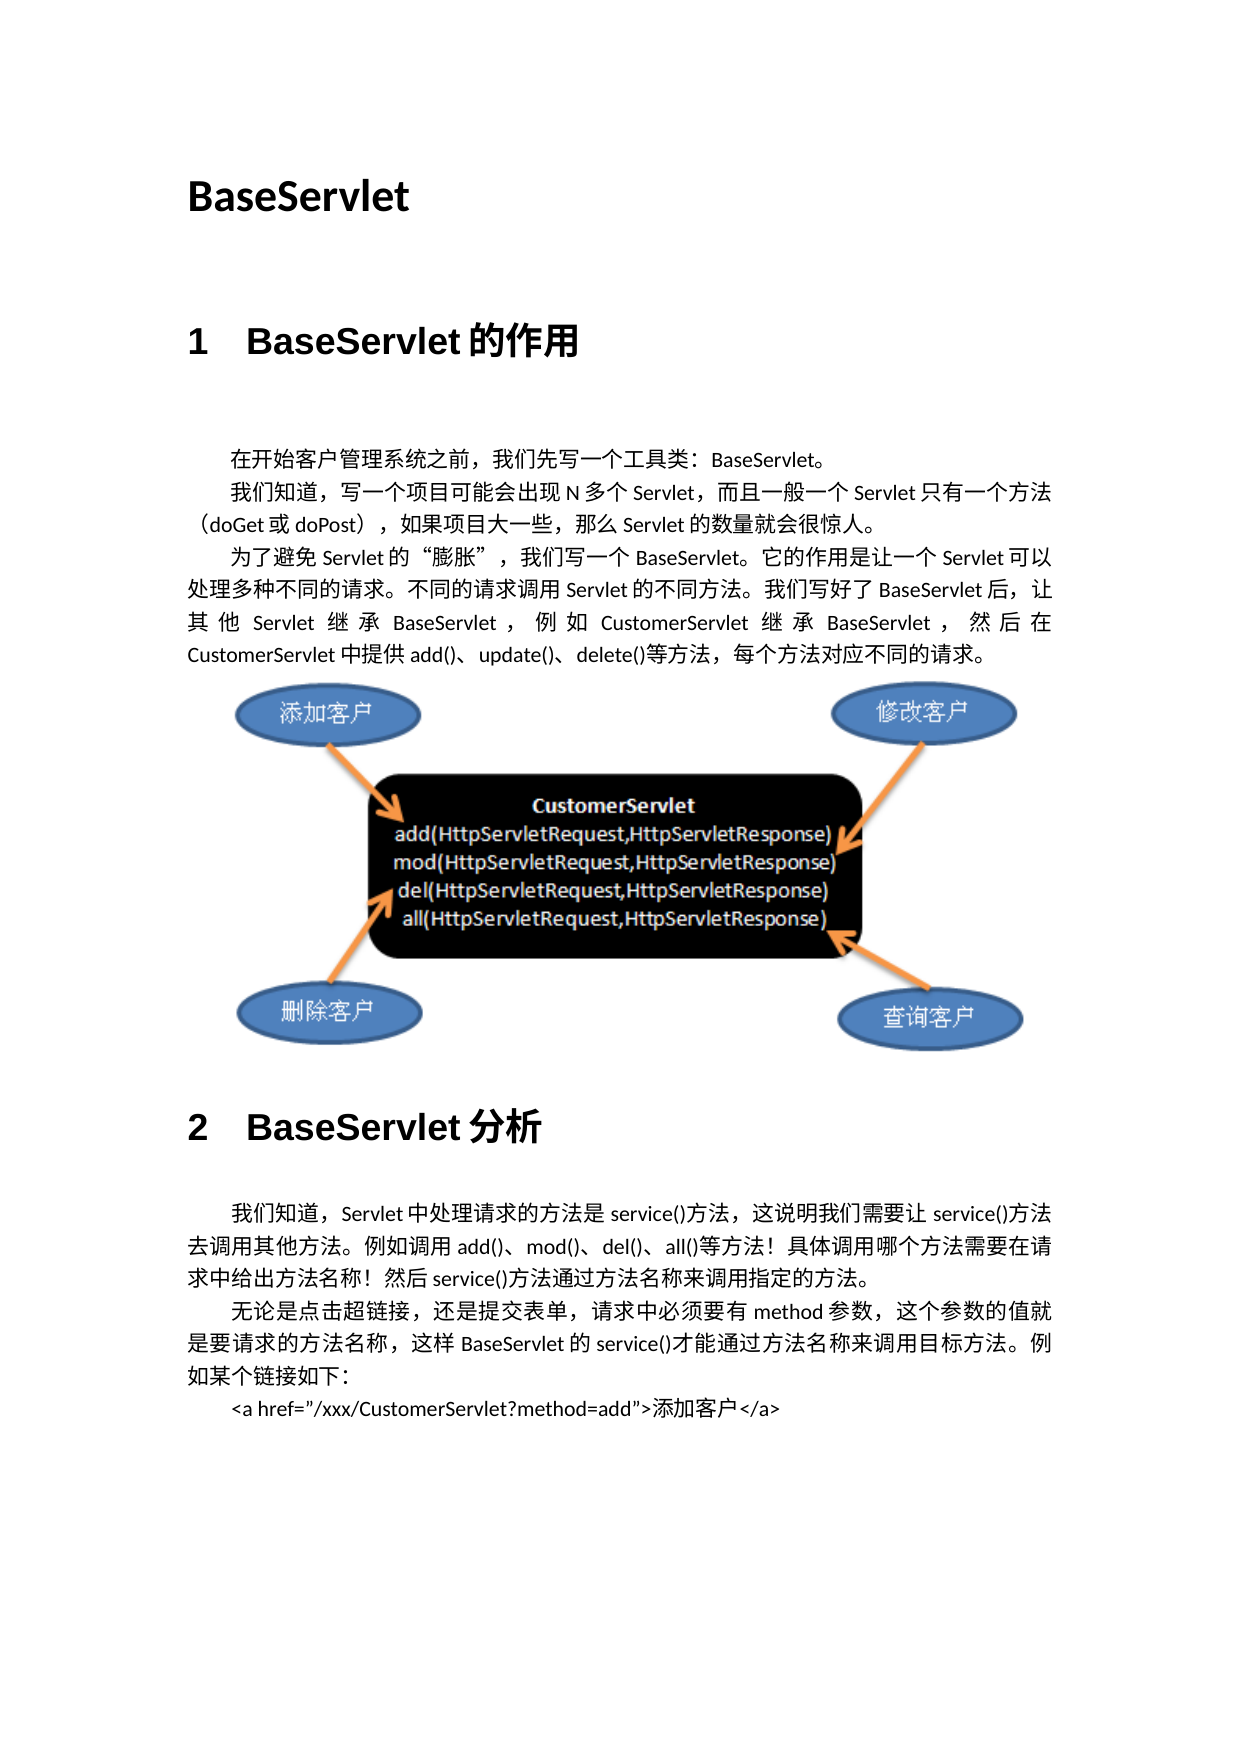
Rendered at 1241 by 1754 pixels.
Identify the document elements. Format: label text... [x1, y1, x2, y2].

picture [229, 669, 1033, 1056]
text <a href=”/xxx/CustomerServlet?method=add”>添加客户</a> [187, 1391, 1053, 1423]
subtitle 2 BaseServlet分析 [187, 1092, 1053, 1157]
text 在开始客户管理系统之前，我们先写一个工具类：BaseServlet。 [187, 442, 1053, 474]
text 我们知道，写一个项目可能会出现N多个Servlet，而且一般一个Servlet只有一个方法（doGet或doPost），如果项目大一些，那么Servlet的数量就会很惊人。 [187, 474, 1053, 539]
text 我们知道，Servlet中处理请求的方法是service()方法，这说明我们需要让service()方法去调用其他方法。例如调用add()、mod()、del()、all()等方法！具体调用哪个方法需要在请求中给出方法名称！然后service()方法通过方法名称来调用指定的方法。 [187, 1196, 1053, 1293]
subtitle 1 BaseServlet的作用 [187, 305, 1053, 370]
text 无论是点击超链接，还是提交表单，请求中必须要有method参数，这个参数的值就是要请求的方法名称，这样BaseServlet的service()才能通过方法名称来调用目标方法。例如某个链接如下： [187, 1293, 1053, 1391]
text 为了避免Servlet的“膨胀”，我们写一个BaseServlet。它的作用是让一个Servlet可以处理多种不同的请求。不同的请求调用Servlet的不同方法。我们写好了BaseServlet后，让其他Servlet继承BaseServlet，例如CustomerServlet继承BaseServlet，然后在CustomerServlet中提供add()、update()、delete()等方法，每个方法对应不同的请求。 [187, 539, 1053, 669]
subtitle BaseServlet [187, 162, 1053, 227]
